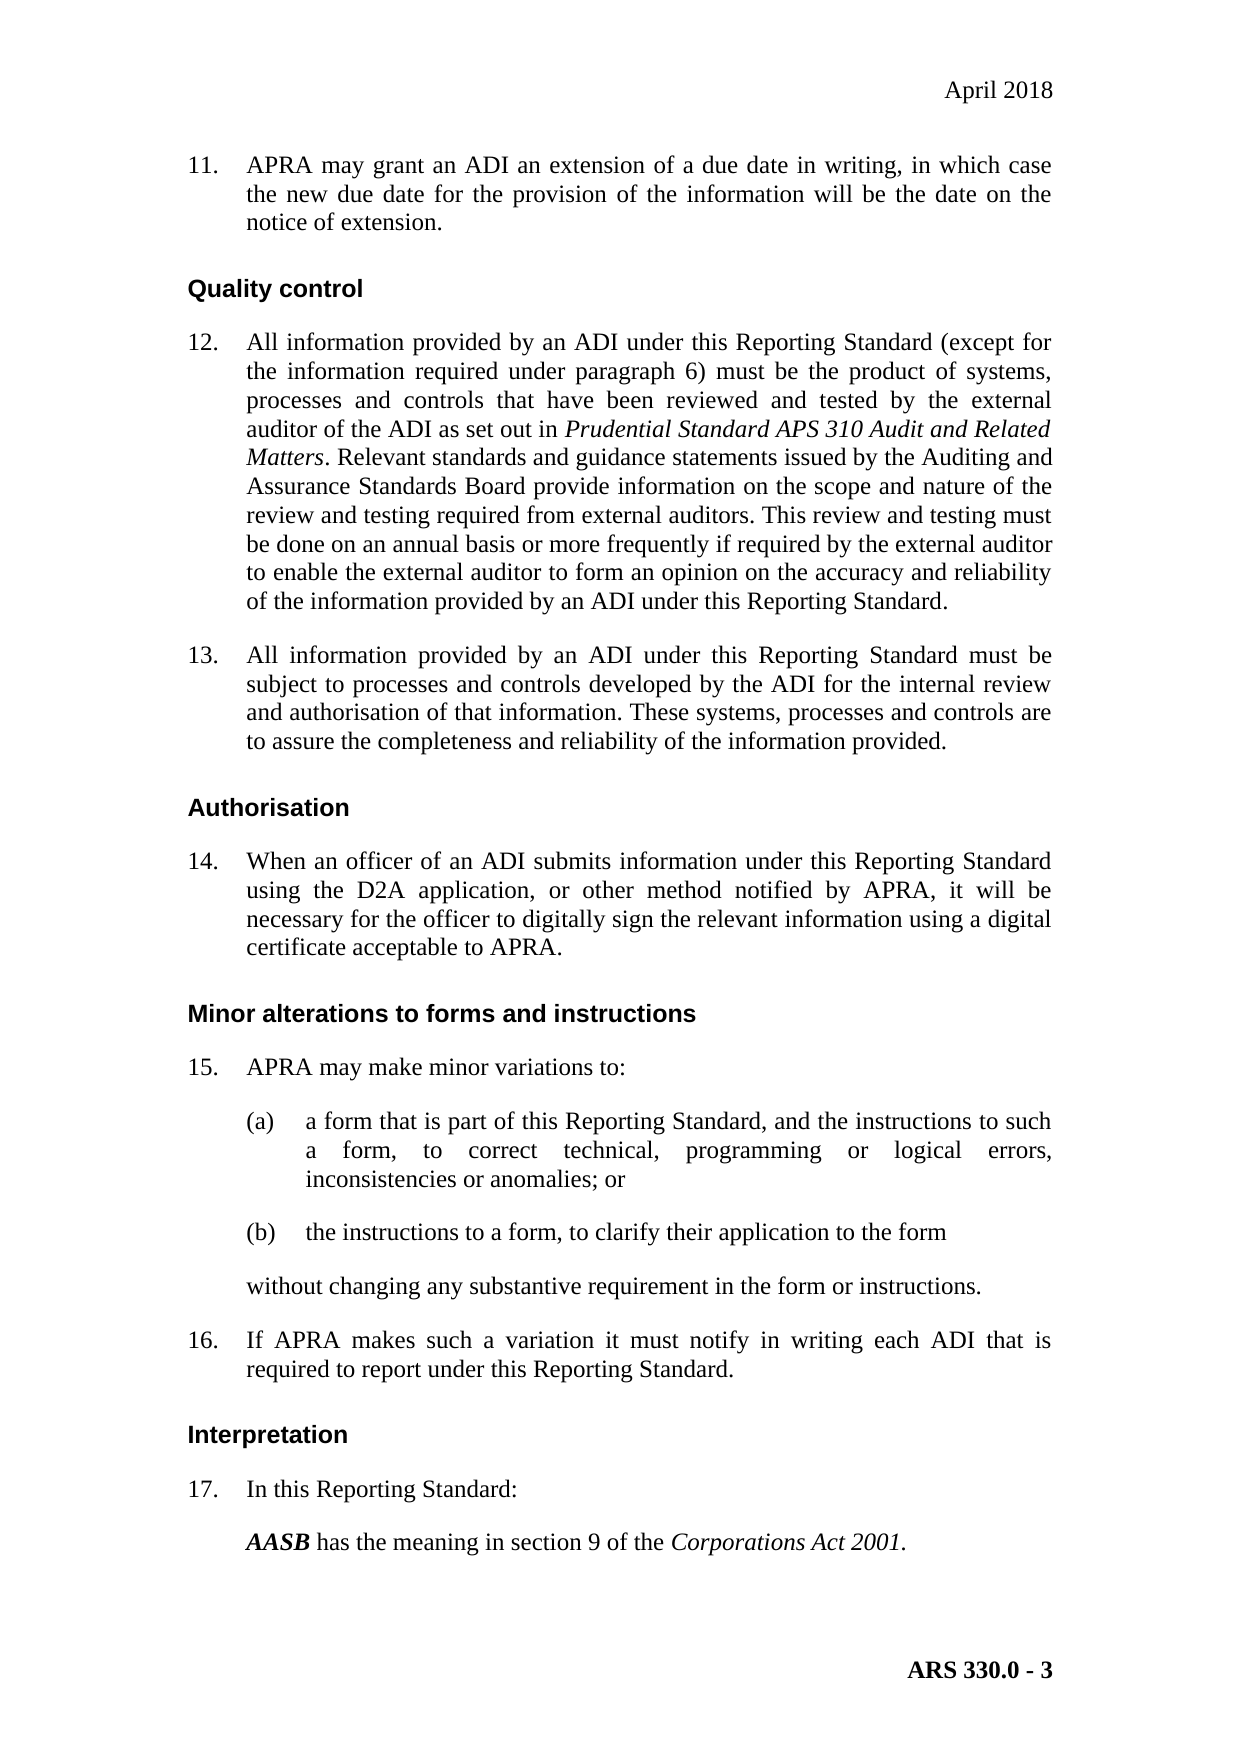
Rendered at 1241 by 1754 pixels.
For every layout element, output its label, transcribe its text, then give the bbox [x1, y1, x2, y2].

list a form that is part of this Reporting Standard, and the instructions to such a form, to correct technical, programming or logical errors, inconsistencies or anomalies; or [246, 1106, 1053, 1192]
subtitle Interpretation [187, 1420, 1053, 1449]
list the instructions to a form, to clarify their application to the form [246, 1217, 1053, 1246]
list If APRA makes such a variation it must notify in writing each ADI that is required to report under this Reporting Standard. [187, 1325, 1053, 1382]
list In this Reporting Standard: [187, 1474, 1053, 1502]
list APRA may grant an an extension of a due date in writing, in which case the new due date for the provision of the rmation will be the date on the notice of extension. [187, 150, 1053, 236]
subtitle Minor alterations to forms and instructions [187, 999, 1053, 1027]
list All information provided by an ADI under this Reporting Standard (except for the information required under paragraph 6) must be the product of systems, processes and controls that have been reviewed and tested by the external auditor of the ADI as set out in Prudential Standard APS 310 Audit and Related Matters. Relevant standards and guidance statements issued by the Auditing and Assurance Standards Board provide information on the scope and nature of the review and testing required from external auditors. This review and testing must be done on an annual basis or more frequently if required by the external auditor to enable the external auditor to form an opinion on the accuracy and reliability of the information provided by an ADI under this Reporting Standard. [187, 327, 1053, 615]
text AASB has the meaning in section 9 of the Corporations Act 2001. [246, 1527, 1053, 1556]
text without changing any substantive requirement in the form or instructions. [246, 1271, 1053, 1300]
list APRA may make minor variations to: [187, 1052, 1053, 1081]
list When an officer of an ADI submits information under this Reporting Standard using the D2A application, or other method notified by APRA, it will be necessary for the officer to digitally sign the relevant information using a digital certificate acceptable to APRA. [187, 846, 1053, 961]
subtitle Quality control [187, 274, 1053, 302]
subtitle Authorisation [187, 792, 1053, 821]
list All information provided by an ADI under this Reporting Standard must be subject to processes and controls developed by the ADI for the internal review and authorisation of that information. These systems, processes and controls are to assure the completeness and reliability of the information provided. [187, 640, 1053, 755]
